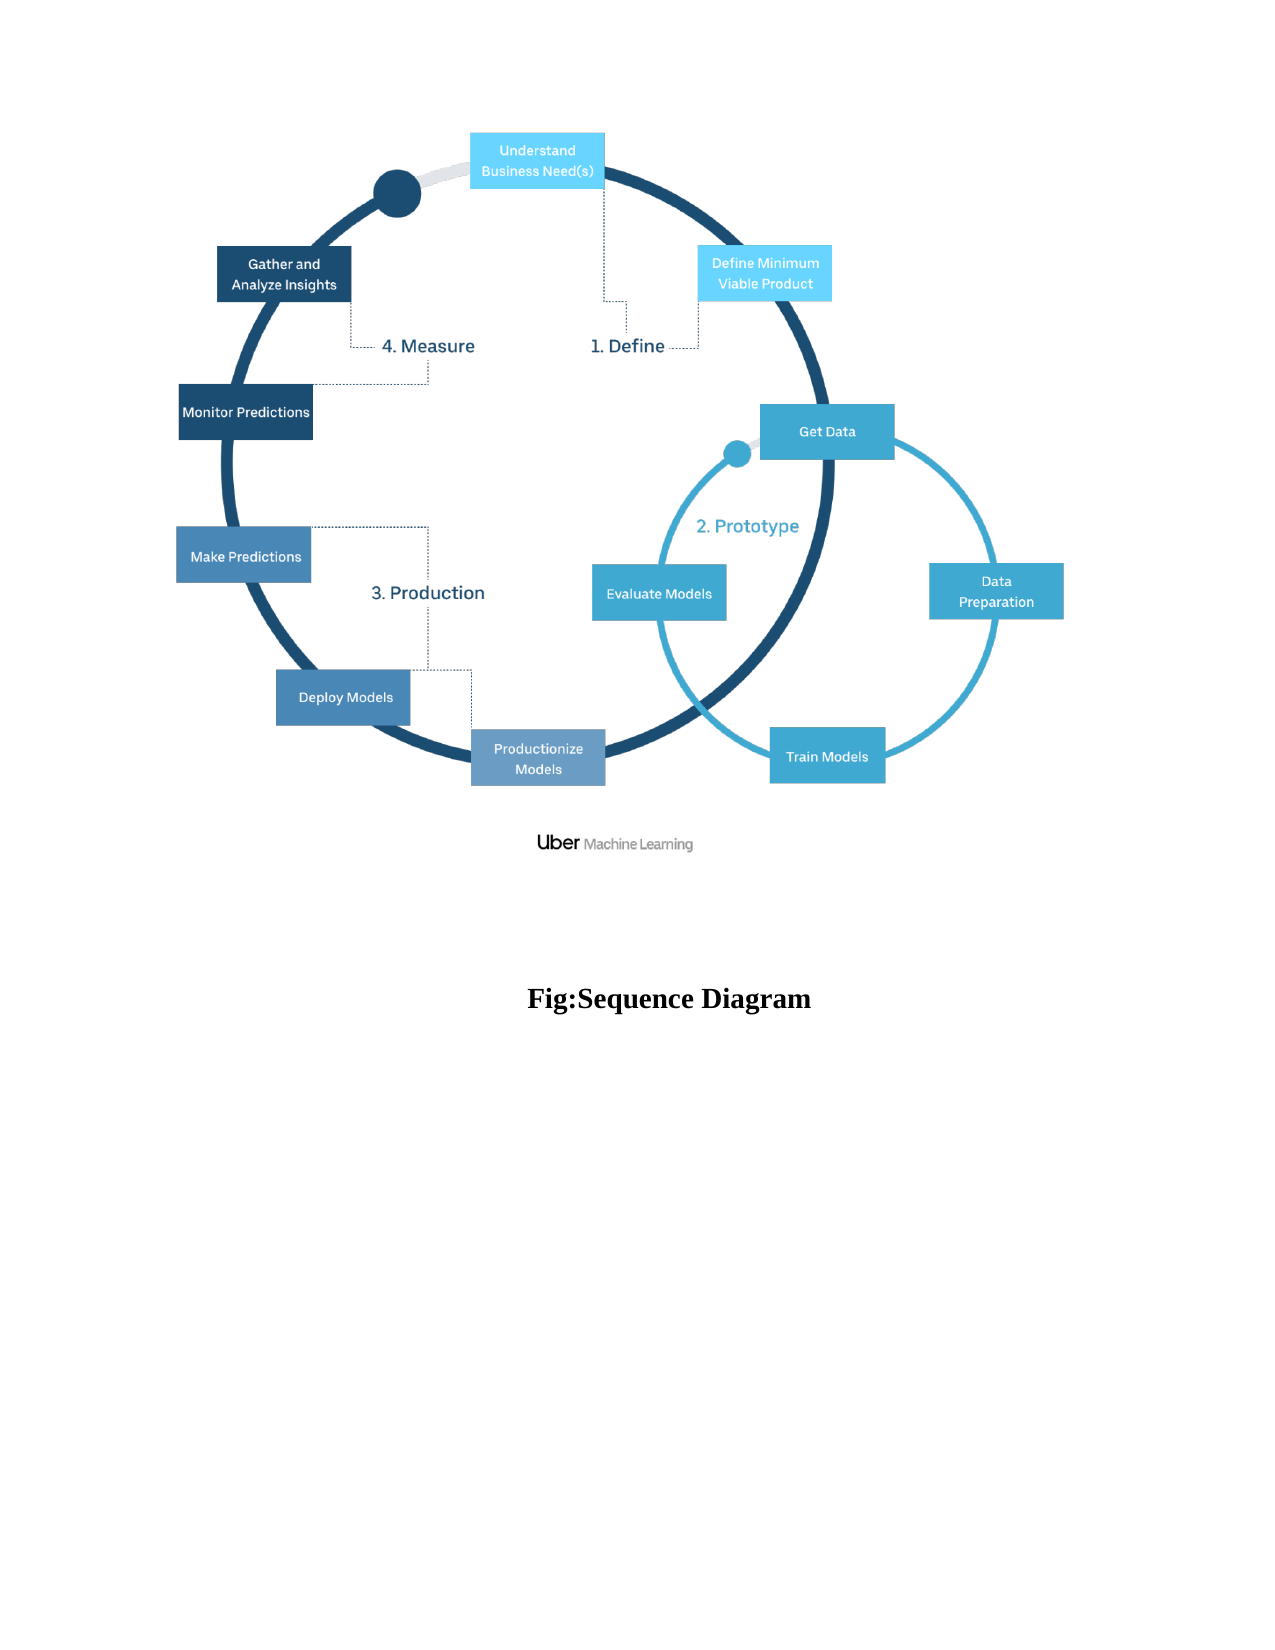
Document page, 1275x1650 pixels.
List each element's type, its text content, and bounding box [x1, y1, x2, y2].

subtitle Fig:Sequence Diagram [282, 982, 1056, 1015]
picture [167, 118, 1077, 859]
